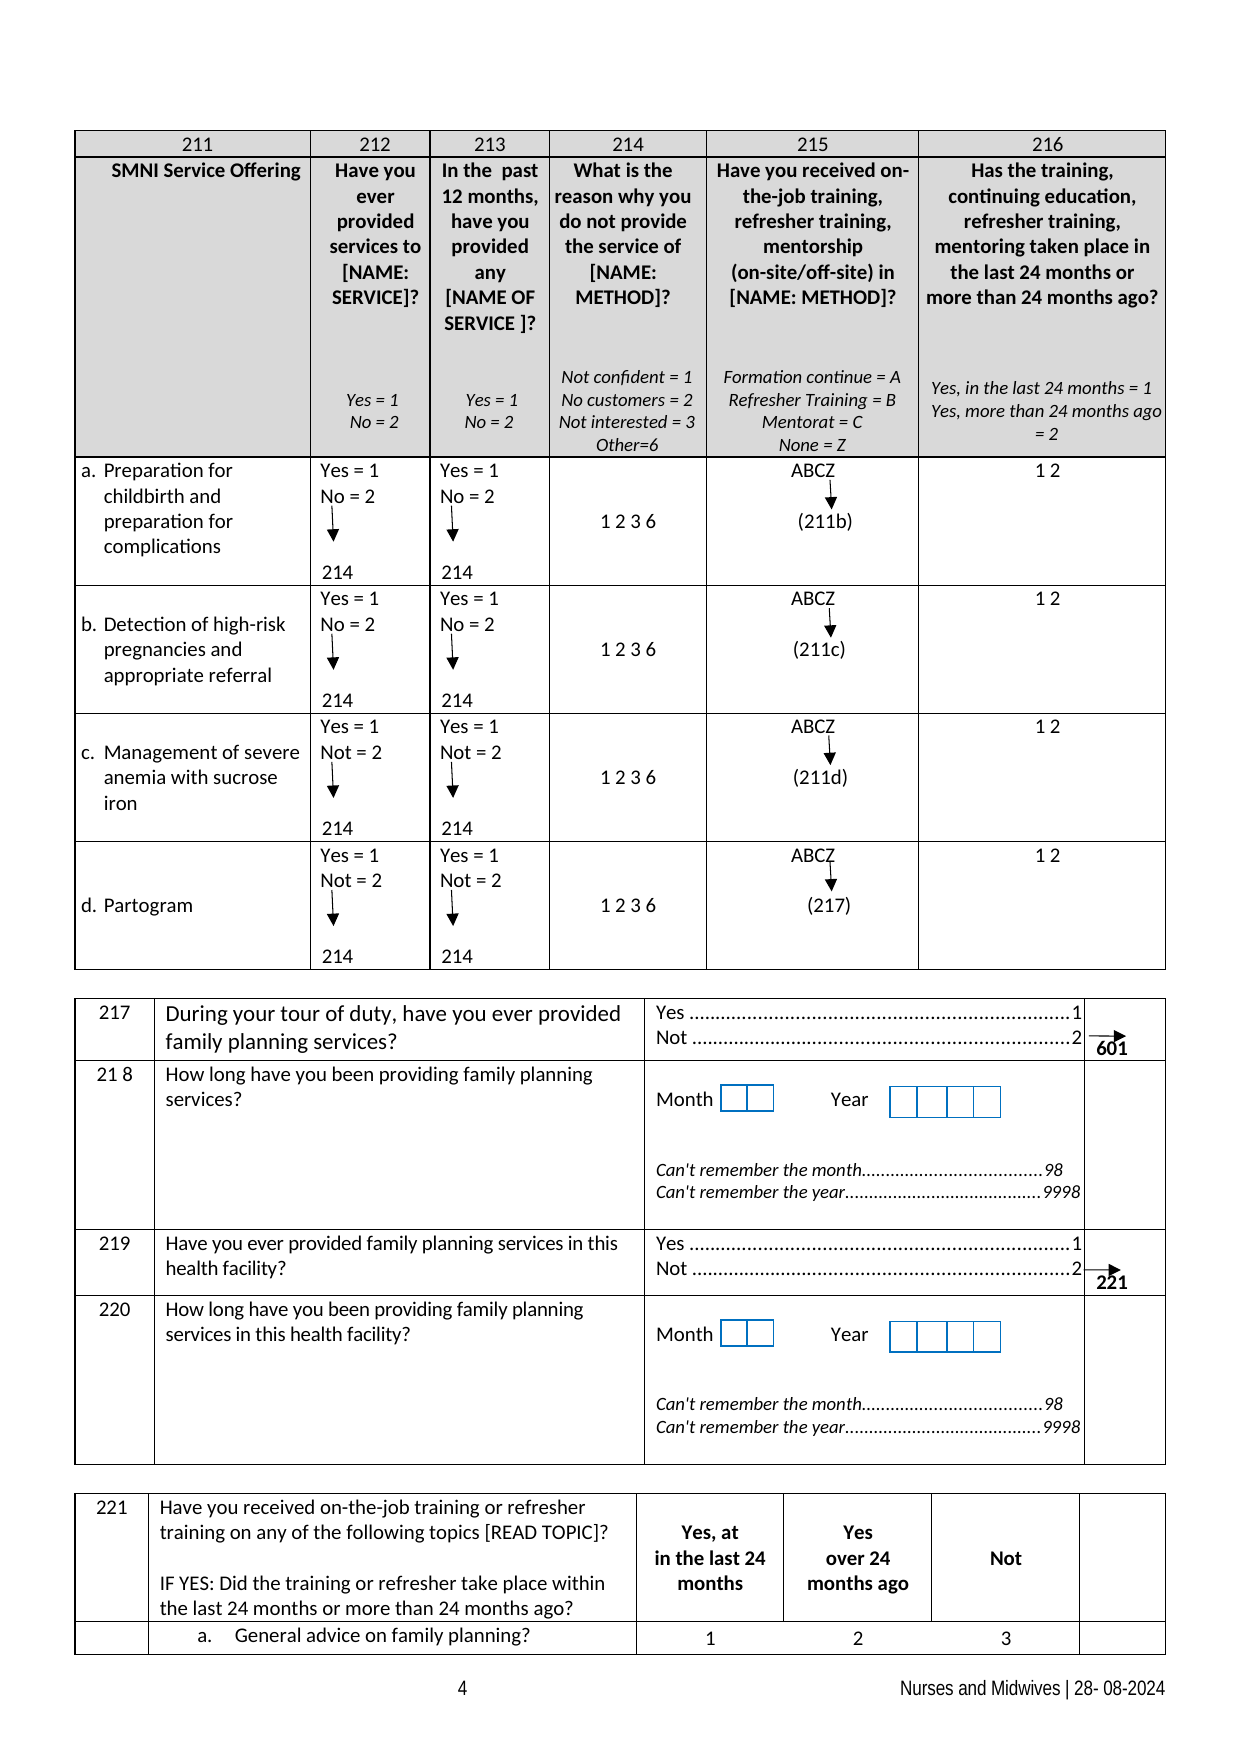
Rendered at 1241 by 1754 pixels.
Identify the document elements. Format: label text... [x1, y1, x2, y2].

table_cell 1 2 3 6 [550, 586, 706, 713]
table_cell Has the training, continuing education, refresher training, mentoring taken place in the last 24 months or more than 24 months ago? [919, 158, 1165, 365]
table_cell Yes, in the last 24 months = 1 Yes, more than 24 months ago = 2 [919, 365, 1165, 456]
table_header Yes, at in the last 24 months [637, 1494, 783, 1621]
table_cell 219 [76, 1230, 154, 1295]
table_header 211 [76, 131, 310, 156]
table_cell 1 2 [919, 842, 1165, 969]
table_cell Month Year Can't remember the month 98 Can't remember the year 9998 [645, 1061, 1084, 1229]
table_header 213 [431, 131, 549, 156]
table_cell Yes = 1 No = 2 214 [431, 586, 549, 713]
table_cell 1 2 3 6 [550, 714, 706, 841]
table_cell 1 2 [919, 458, 1165, 584]
table_cell 2 [784, 1622, 932, 1654]
table_header 601 [1085, 999, 1165, 1060]
table_cell Yes = 1 No = 2 214 [311, 458, 429, 584]
table_cell SMNI Service Offering [76, 158, 310, 365]
table_cell ABCZ (211c) [707, 586, 918, 713]
table_cell ABCZ (217) [707, 842, 918, 969]
table_cell Yes = 1 Not = 2 214 [431, 842, 549, 969]
table_cell 1 2 [919, 714, 1165, 841]
table_cell 1 [637, 1622, 784, 1654]
table_cell ABCZ (211b) [707, 458, 918, 584]
table_cell What is the reason why you do not provide the service of [NAME: METHOD]? [550, 158, 706, 365]
table_cell 220 [76, 1296, 154, 1464]
table_cell Yes = 1 No = 2 [311, 365, 429, 456]
table_header Not [932, 1494, 1079, 1621]
table_cell Yes 1 Not 2 [645, 1230, 1084, 1295]
table_header 216 [919, 131, 1165, 156]
table_cell [76, 1622, 148, 1654]
table_header 217 [76, 999, 154, 1060]
table_header Have you received on-the-job training or refresher training on any of the following topics [READ TOPIC]? IF YES: Did the training or refresher take place within the last 24 months or more than 24 months ago? [149, 1494, 636, 1621]
table_cell Management of severe anemia with sucrose iron [76, 714, 310, 841]
table_cell ABCZ (211d) [707, 714, 918, 841]
table_header Yes 1 Not 2 [645, 999, 1084, 1060]
table_cell 1 2 3 6 [550, 458, 706, 584]
table_cell Formation continue = A Refresher Training = B Mentorat = C None = Z [707, 365, 918, 456]
table_cell Preparation for childbirth and preparation for complications [76, 458, 310, 584]
table_cell Yes = 1 No = 2 214 [431, 458, 549, 584]
table_cell 1 2 3 6 [550, 842, 706, 969]
table_cell 1 2 [919, 586, 1165, 713]
table_header [1080, 1494, 1165, 1621]
table_cell Have you ever provided services to [NAME: SERVICE]? [311, 158, 429, 365]
table_header During your tour of duty, have you ever provided family planning services? [155, 999, 644, 1060]
table_header 215 [707, 131, 918, 156]
table_cell [1085, 1296, 1165, 1464]
table_cell In the past 12 months, have you provided any [NAME OF SERVICE ]? [431, 158, 549, 365]
table_cell Yes = 1 Not = 2 214 [311, 714, 429, 841]
table_cell 3 [932, 1622, 1079, 1654]
table_cell Yes = 1 No = 2 [431, 365, 549, 456]
table_cell How long have you been providing family planning services in this health facility? [155, 1296, 644, 1464]
table_cell 221 [1085, 1230, 1165, 1295]
table_cell Yes = 1 Not = 2 214 [311, 842, 429, 969]
table_cell 21 8 [76, 1061, 154, 1229]
table_cell [76, 365, 310, 456]
table_cell How long have you been providing family planning services? [155, 1061, 644, 1229]
table_cell General advice on family planning? [149, 1622, 636, 1654]
table_cell Detection of high-risk pregnancies and appropriate referral [76, 586, 310, 713]
table_cell Month Year Can't remember the month 98 Can't remember the year 9998 [645, 1296, 1084, 1464]
table_cell [1080, 1622, 1165, 1654]
table_cell [1085, 1061, 1165, 1229]
table_cell Not confident = 1 No customers = 2 Not interested = 3 Other=6 [550, 365, 706, 456]
table_cell Yes = 1 Not = 2 214 [431, 714, 549, 841]
table_header 221 [76, 1494, 148, 1621]
table_cell Have you ever provided family planning services in this health facility? [155, 1230, 644, 1295]
table_header 212 [311, 131, 429, 156]
table_cell Yes = 1 No = 2 214 [311, 586, 429, 713]
table_cell Partogram [76, 842, 310, 969]
table_header 214 [550, 131, 706, 156]
table_cell Have you received on-the-job training, refresher training, mentorship (on-site/off-site) in [NAME: METHOD]? [707, 158, 918, 365]
table_header Yes over 24 months ago [784, 1494, 931, 1621]
